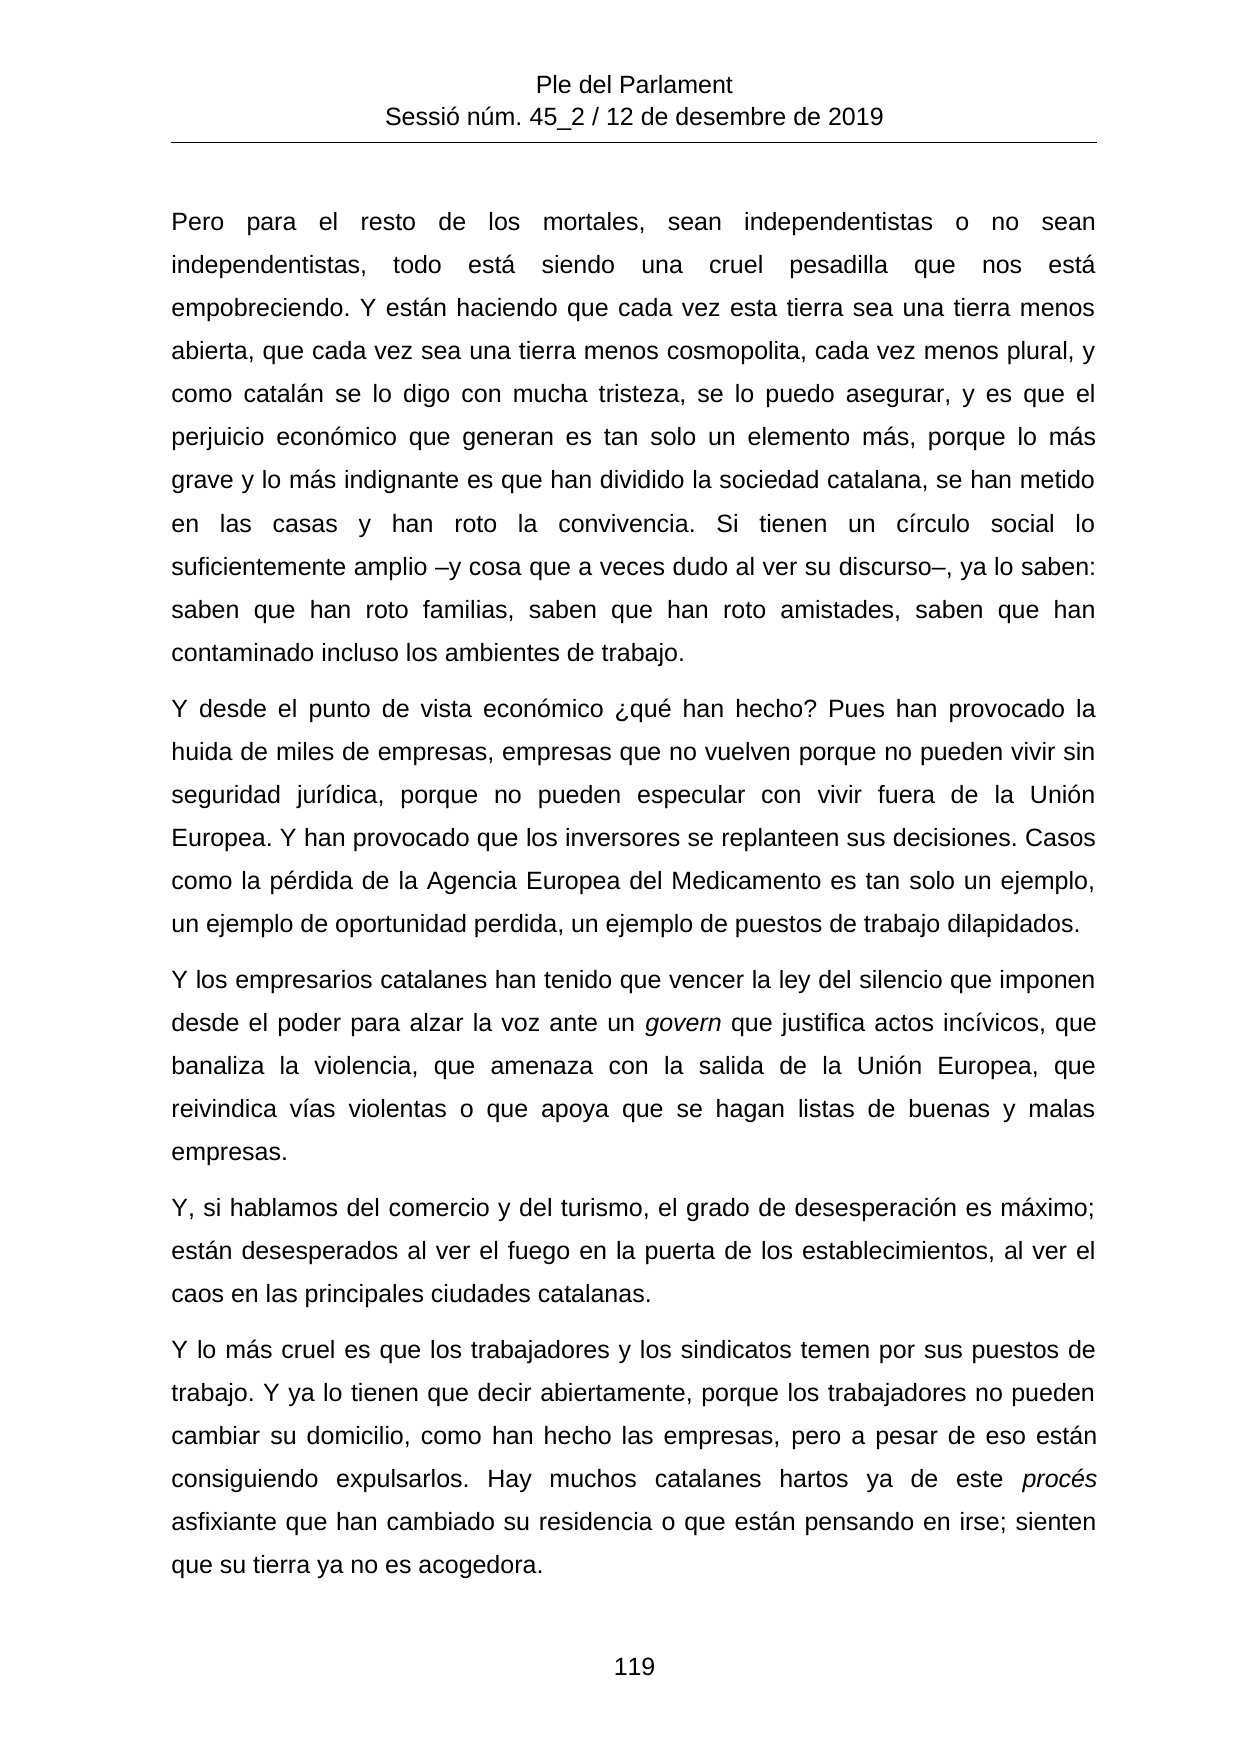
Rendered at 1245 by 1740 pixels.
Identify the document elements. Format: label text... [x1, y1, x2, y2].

text Y los empresarios catalanes han tenido que vencer la ley del silencio que imponen desde el poder para alzar la voz ante un govern que justifica actos incívicos, que banaliza la violencia, que amenaza con la salida de la Unión Europea, que reivindica vías violentas o que apoya que se hagan listas de buenas y malas empresas. [171, 965, 1097, 1166]
text Y, si hablamos del comercio y del turismo, el grado de desesperación es máximo; están desesperados al ver el fuego en la puerta de los establecimientos, al ver el caos en las principales ciudades catalanas. [171, 1193, 1097, 1308]
text Y lo más cruel es que los trabajadores y los sindicatos temen por sus puestos de trabajo. Y ya lo tienen que decir abiertamente, porque los trabajadores no pueden cambiar su domicilio, como han hecho las empresas, pero a pesar de eso están consiguiendo expulsarlos. Hay muchos catalanes hartos ya de este procés asfixiante que han cambiado su residencia o que están pensando en irse; sienten que su tierra ya no es acogedora. [171, 1335, 1097, 1579]
text Pero para el resto de los mortales, sean independentistas o no sean independentistas, todo está siendo una cruel pesadilla que nos está empobreciendo. Y están haciendo que cada vez esta tierra sea una tierra menos abierta, que cada vez sea una tierra menos cosmopolita, cada vez menos plural, y como catalán se lo digo con mucha tristeza, se lo puedo asegurar, y es que el perjuicio económico que generan es tan solo un elemento más, porque lo más grave y lo más indignante es que han dividido la sociedad catalana, se han metido en las casas y han roto la convivencia. Si tienen un círculo social lo suficientemente amplio –y cosa que a veces dudo al ver su discurso–, ya lo saben: saben que han roto familias, saben que han roto amistades, saben que han contaminado incluso los ambientes de trabajo. [171, 207, 1097, 667]
text Y desde el punto de vista económico ¿qué han hecho? Pues han provocado la huida de miles de empresas, empresas que no vuelven porque no pueden vivir sin seguridad jurídica, porque no pueden especular con vivir fuera de la Unión Europea. Y han provocado que los inversores se replanteen sus decisiones. Casos como la pérdida de la Agencia Europea del Medicamento es tan solo un ejemplo, un ejemplo de oportunidad perdida, un ejemplo de puestos de trabajo dilapidados. [171, 694, 1097, 938]
